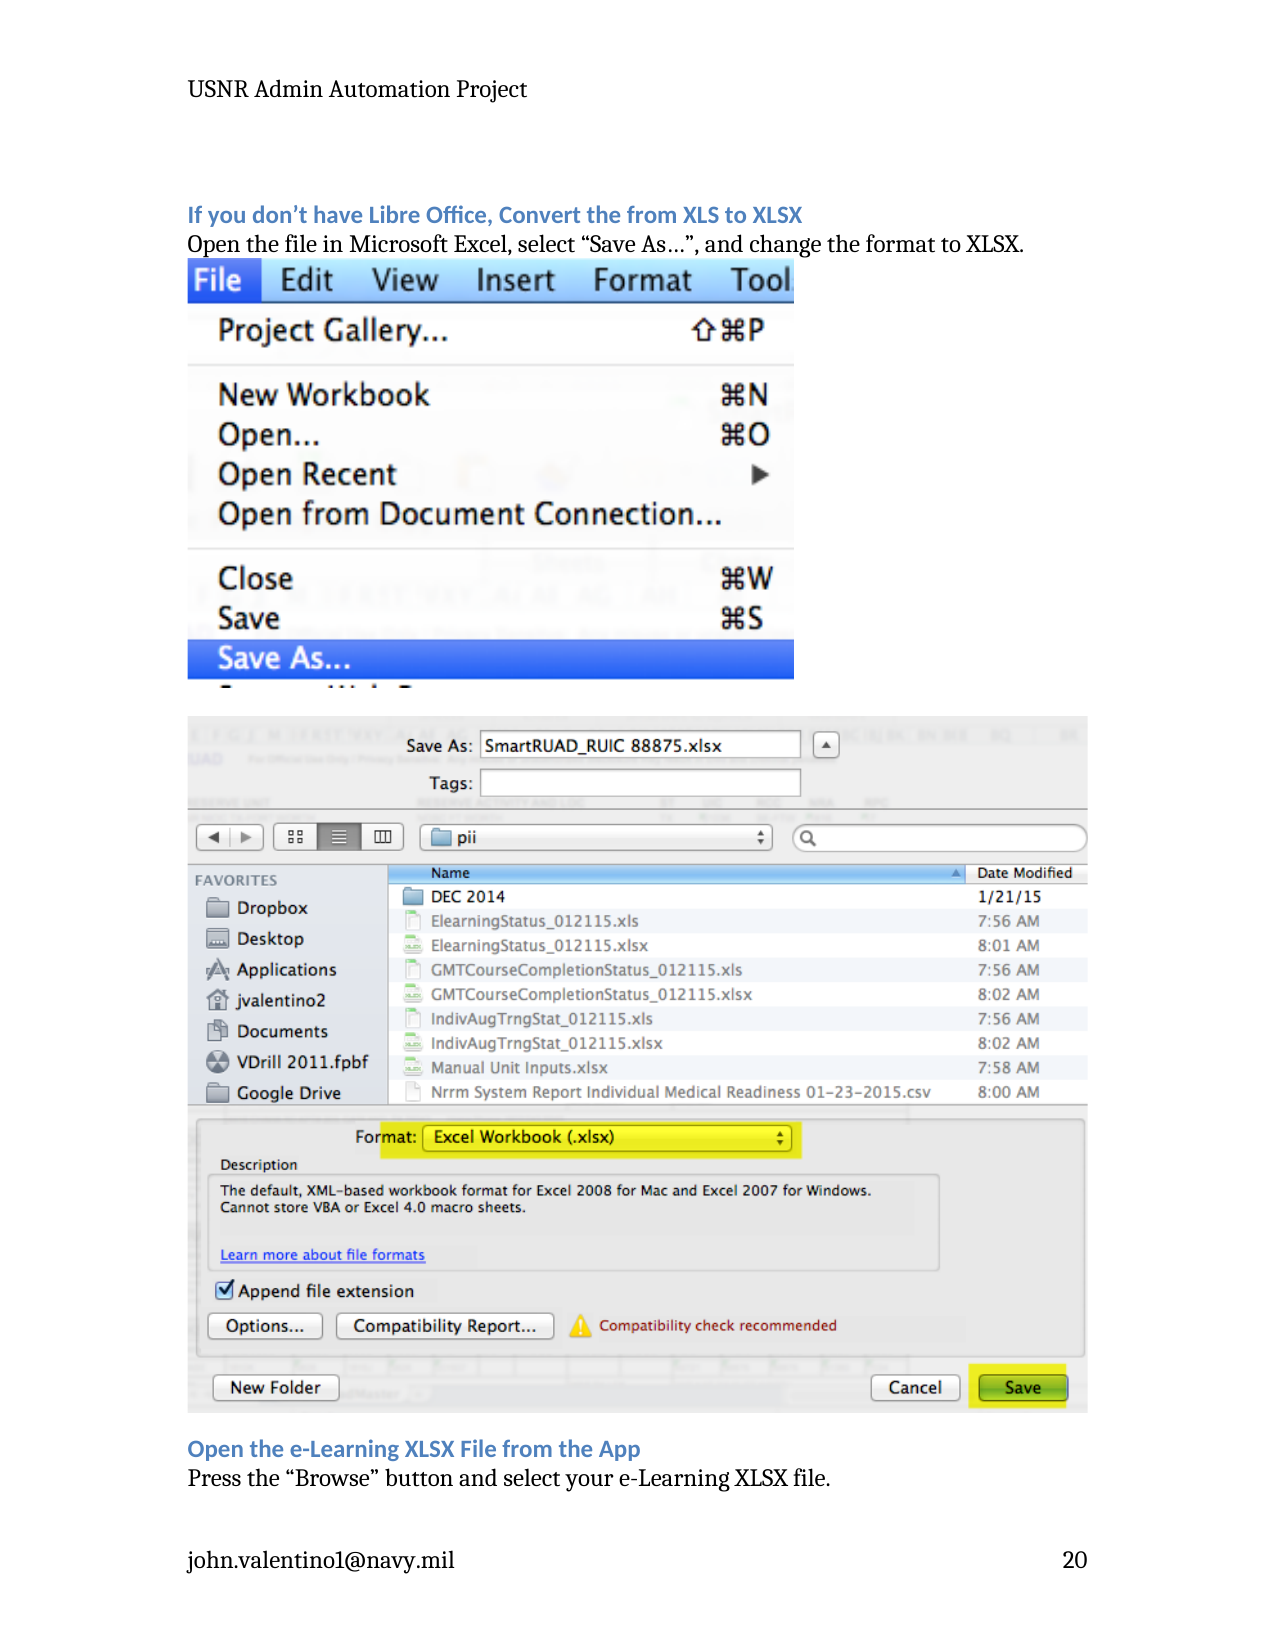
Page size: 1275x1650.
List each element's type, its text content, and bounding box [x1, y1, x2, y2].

subtitle If you don’t have Libre Office, Convert the from XLS to XLSX [187, 199, 1087, 230]
subtitle Open the e-Learning XLSX File from the App [187, 1433, 1087, 1464]
text Open the file in Microsoft Excel, select “Save As…”, and change the format to XLSX. [187, 230, 1087, 259]
picture [187, 716, 1088, 1413]
picture [187, 258, 794, 688]
text Press the “Browse” button and select your e-Learning XLSX file. [187, 1464, 1087, 1493]
